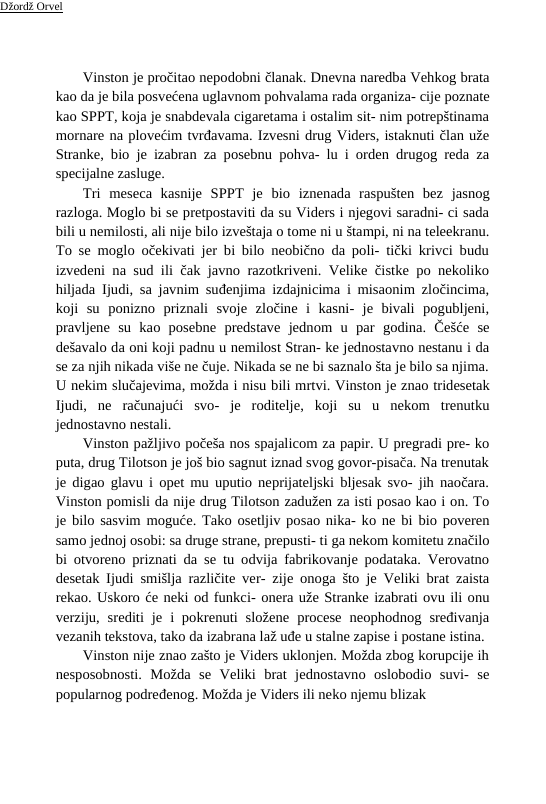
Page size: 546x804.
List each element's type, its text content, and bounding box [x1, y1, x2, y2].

text Tri meseca kasnije SPPT je bio iznenada raspušten bez jasnog razloga. Moglo bi se pretpostaviti da su Viders i njegovi saradni- ci sada bili u nemilosti, ali nije bilo izveštaja o tome ni u štampi, ni na teleekranu. To se moglo očekivati jer bi bilo neobično da poli- tički krivci budu izvedeni na sud ili čak javno razotkriveni. Velike čistke po nekoliko hiljada Ijudi, sa javnim suđenjima izdajnicima i misaonim zločincima, koji su ponizno priznali svoje zločine i kasni- je bivali pogubljeni, pravljene su kao posebne predstave jednom u par godina. Češće se dešavalo da oni koji padnu u nemilost Stran- ke jednostavno nestanu i da se za njih nikada više ne čuje. Nikada se ne bi saznalo šta je bilo sa njima. U nekim slučajevima, možda i nisu bili mrtvi. Vinston je znao tridesetak Ijudi, ne računajući svo- je roditelje, koji su u nekom trenutku jednostavno nestali. [56, 184, 490, 432]
text Vinston je pročitao nepodobni članak. Dnevna naredba Vehkog brata kao da je bila posvećena uglavnom pohvalama rada organiza- cije poznate kao SPPT, koja je snabdevala cigaretama i ostalim sit- nim potrepštinama mornare na plovećim tvrđavama. Izvesni drug Viders, istaknuti član uže Stranke, bio je izabran za posebnu pohva- lu i orden drugog reda za specijalne zasluge. [56, 69, 490, 182]
text Vinston pažljivo počeša nos spajalicom za papir. U pregradi pre- ko puta, drug Tilotson je još bio sagnut iznad svog govor-pisača. Na trenutak je digao glavu i opet mu uputio neprijateljski bljesak svo- jih naočara. Vinston pomisli da nije drug Tilotson zadužen za isti posao kao i on. To je bilo sasvim moguće. Tako osetljiv posao nika- ko ne bi bio poveren samo jednoj osobi: sa druge strane, prepusti- ti ga nekom komitetu značilo bi otvoreno priznati da se tu odvija fabrikovanje podataka. Verovatno desetak Ijudi smišlja različite ver- zije onoga što je Veliki brat zaista rekao. Uskoro će neki od funkci- onera uže Stranke izabrati ovu ili onu verziju, srediti je i pokrenuti složene procese neophodnog sređivanja vezanih tekstova, tako da izabrana laž uđe u stalne zapise i postane istina. [56, 435, 490, 644]
text Vinston nije znao zašto je Viders uklonjen. Možda zbog korupcije ih nesposobnosti. Možda se Veliki brat jednostavno oslobodio suvi- se popularnog podređenog. Možda je Viders ili neko njemu blizak [56, 647, 490, 702]
